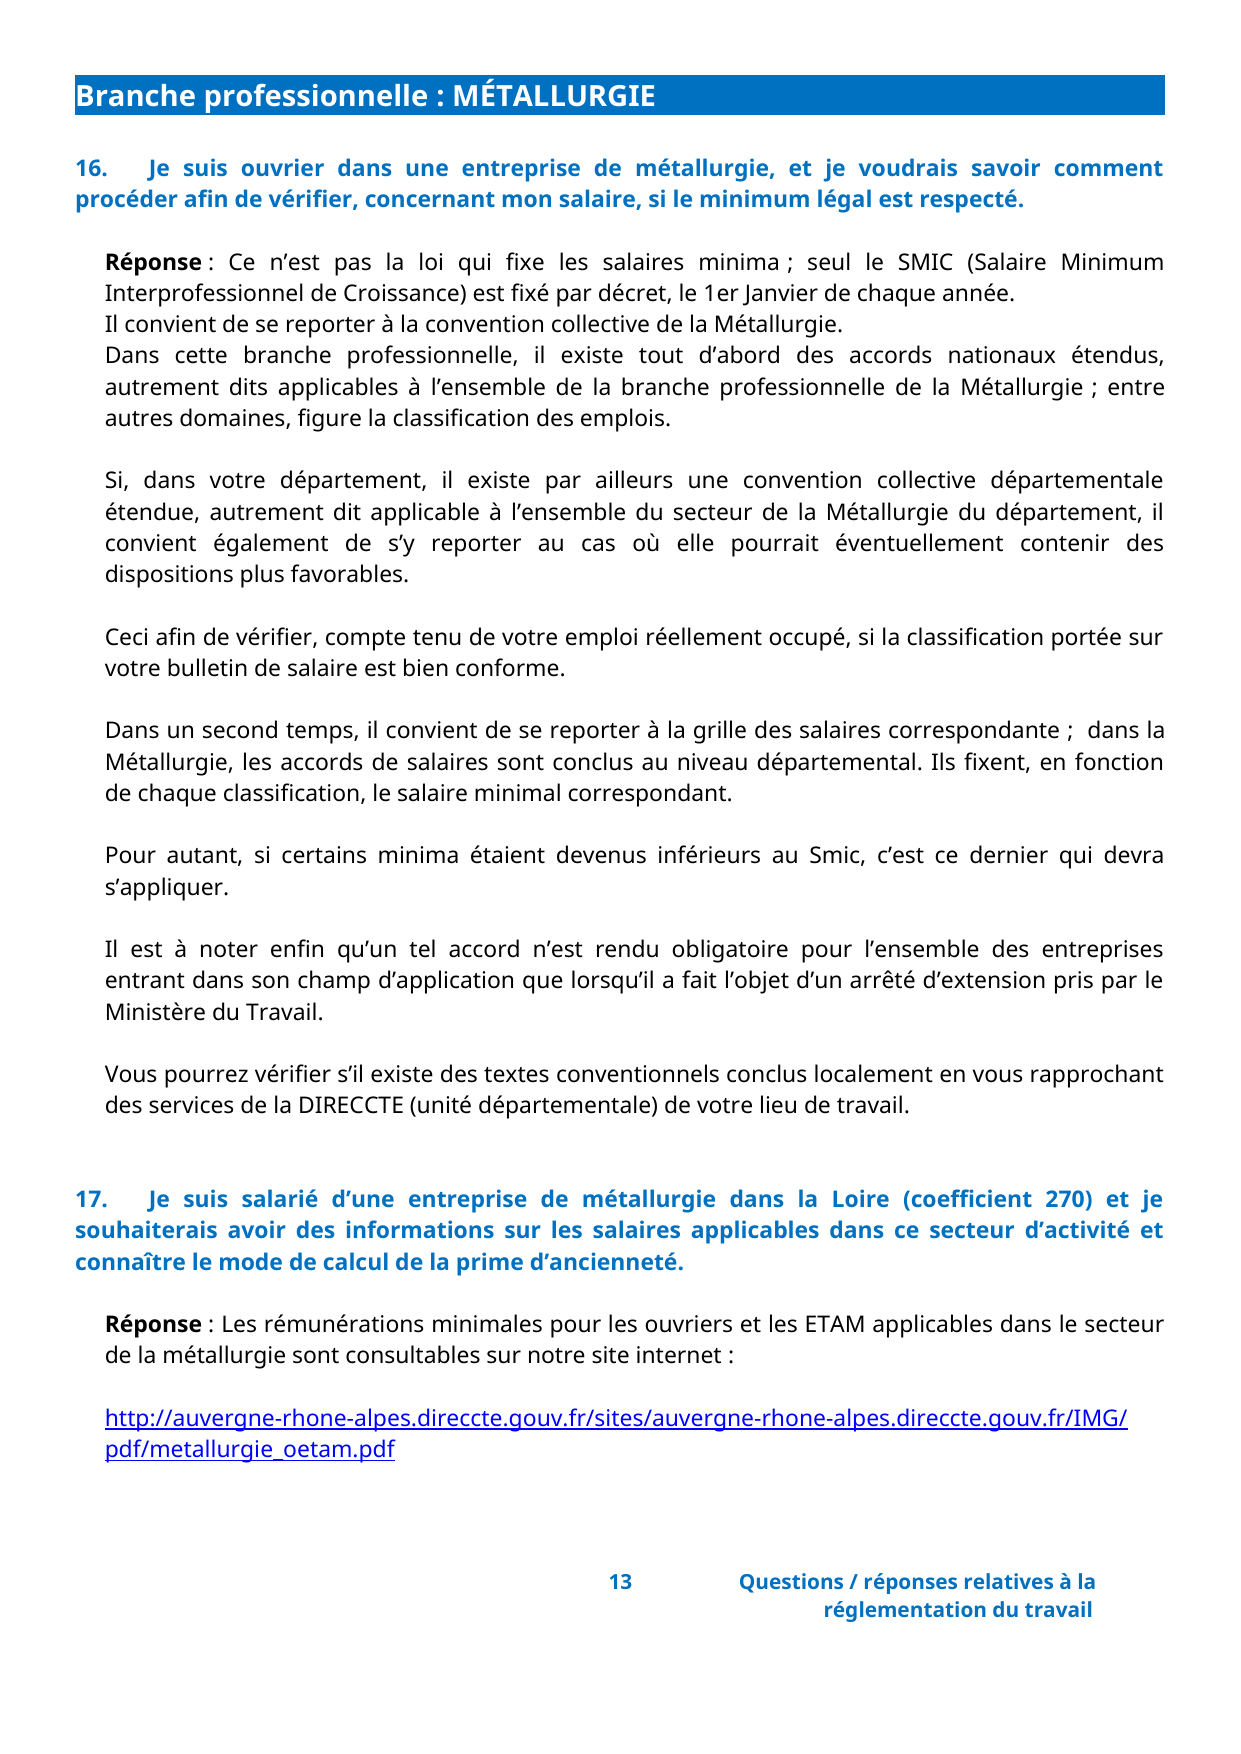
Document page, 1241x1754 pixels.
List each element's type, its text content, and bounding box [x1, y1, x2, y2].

text Réponse : Les rémunérations minimales pour les ouvriers et les ETAM applicables dans le secteur de la métallurgie sont consultables sur notre site internet : [104, 1308, 1165, 1371]
text http://auvergne-rhone-alpes.direccte.gouv.fr/sites/auvergne-rhone-alpes.direccte.gouv.fr/IMG/pdf/metallurgie_oetam.pdf [104, 1402, 1165, 1464]
list Je suis ouvrier dans une entreprise de métallurgie, et je voudrais savoir comment procéder afin de vérifier, concernant mon salaire, si le minimum légal est respecté. [75, 152, 1165, 214]
text Il est à noter enfin qu’un tel accord n’est rendu obligatoire pour l’ensemble des entreprises entrant dans son champ d’application que lorsqu’il a fait l’objet d’un arrêté d’extension pris par le Ministère du Travail. [104, 933, 1165, 1027]
text Dans cette branche professionnelle, il existe tout d’abord des accords nationaux étendus, autrement dits applicables à l’ensemble de la branche professionnelle de la Métallurgie ; entre autres domaines, figure la classification des emplois. [104, 339, 1165, 433]
text Vous pourrez vérifier s’il existe des textes conventionnels conclus localement en vous rapprochant des services de la DIRECCTE (unité départementale) de votre lieu de travail. [104, 1058, 1165, 1121]
text Branche professionnelle : MÉTALLURGIE [75, 75, 1165, 115]
text Pour autant, si certains minima étaient devenus inférieurs au Smic, c’est ce dernier qui devra s’appliquer. [104, 839, 1165, 902]
text Ceci afin de vérifier, compte tenu de votre emploi réellement occupé, si la classification portée sur votre bulletin de salaire est bien conforme. [104, 621, 1165, 683]
list Je suis salarié d’une entreprise de métallurgie dans la Loire (coefficient 270) et je souhaiterais avoir des informations sur les salaires applicables dans ce secteur d’activité et connaître le mode de calcul de la prime d’ancienneté. [75, 1183, 1165, 1277]
text Réponse : Ce n’est pas la loi qui fixe les salaires minima ; seul le SMIC (Salaire Minimum Interprofessionnel de Croissance) est fixé par décret, le 1er Janvier de chaque année. [104, 246, 1165, 308]
text Si, dans votre département, il existe par ailleurs une convention collective départementale étendue, autrement dit applicable à l’ensemble du secteur de la Métallurgie du département, il convient également de s’y reporter au cas où elle pourrait éventuellement contenir des dispositions plus favorables. [104, 464, 1165, 589]
text Il convient de se reporter à la convention collective de la Métallurgie. [104, 308, 1165, 339]
text Dans un second temps, il convient de se reporter à la grille des salaires correspondante ; dans la Métallurgie, les accords de salaires sont conclus au niveau départemental. Ils fixent, en fonction de chaque classification, le salaire minimal correspondant. [104, 714, 1165, 808]
